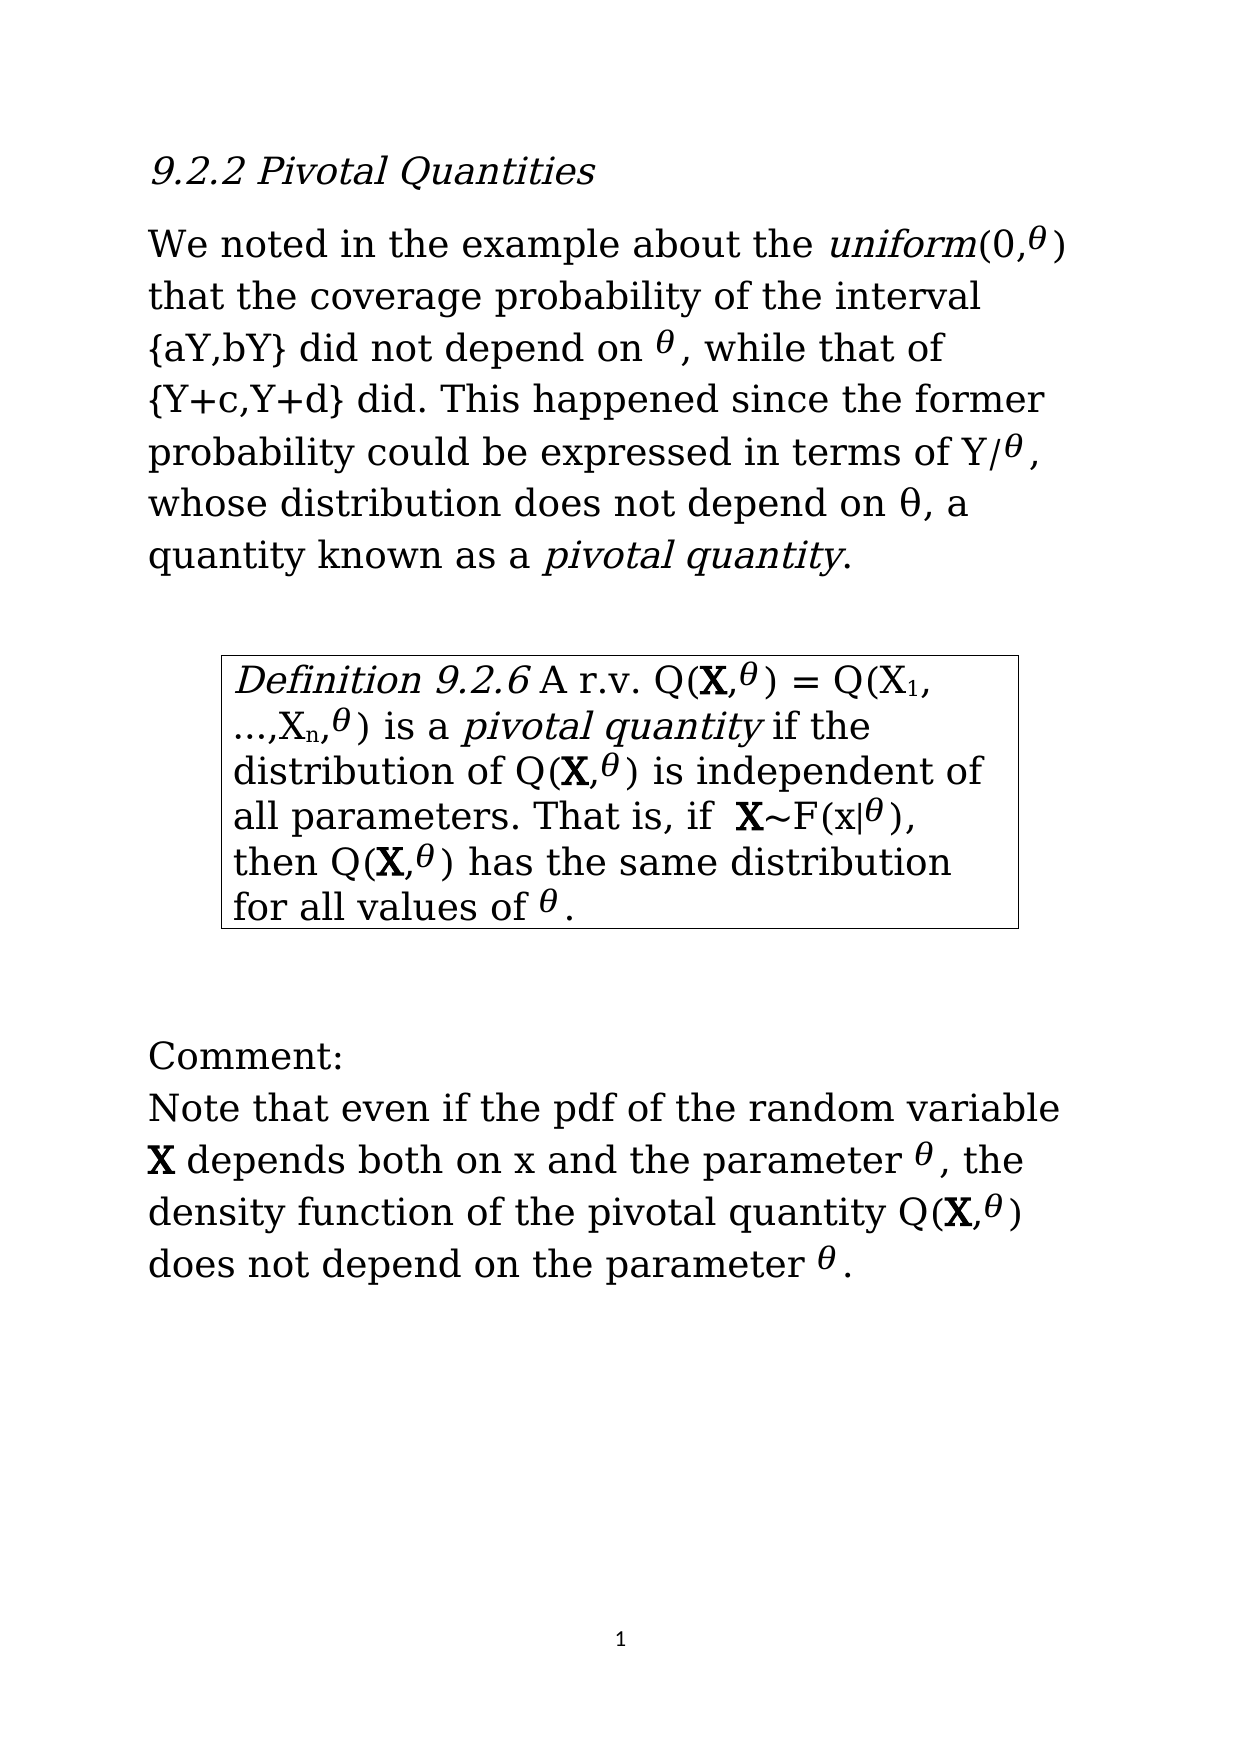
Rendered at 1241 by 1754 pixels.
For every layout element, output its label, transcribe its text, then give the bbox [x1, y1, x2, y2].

list Note that even if the pdf of the random variable X depends both on x and the parameter , the density function of the pivotal quantity Q(X,) does not depend on the parameter . [148, 1084, 1093, 1285]
list Comment: [148, 1032, 1093, 1077]
text 9.2.2 Pivotal Quantities [148, 148, 1093, 193]
table_header Definition 9.2.6 A r.v. Q(X,) = Q(X1,…,Xn,) is a pivotal quantity if the distribution of Q(X,) is independent of all parameters. That is, if X∼F(x|), then Q(X,) has the same distribution for all values of . [222, 656, 1018, 928]
text We noted in the example about the uniform(0,) that the coverage probability of the interval {aY,bY} did not depend on , while that of {Y+c,Y+d} did. This happened since the former probability could be expressed in terms of Y/, whose distribution does not depend on θ, a quantity known as a pivotal quantity. [148, 220, 1093, 576]
